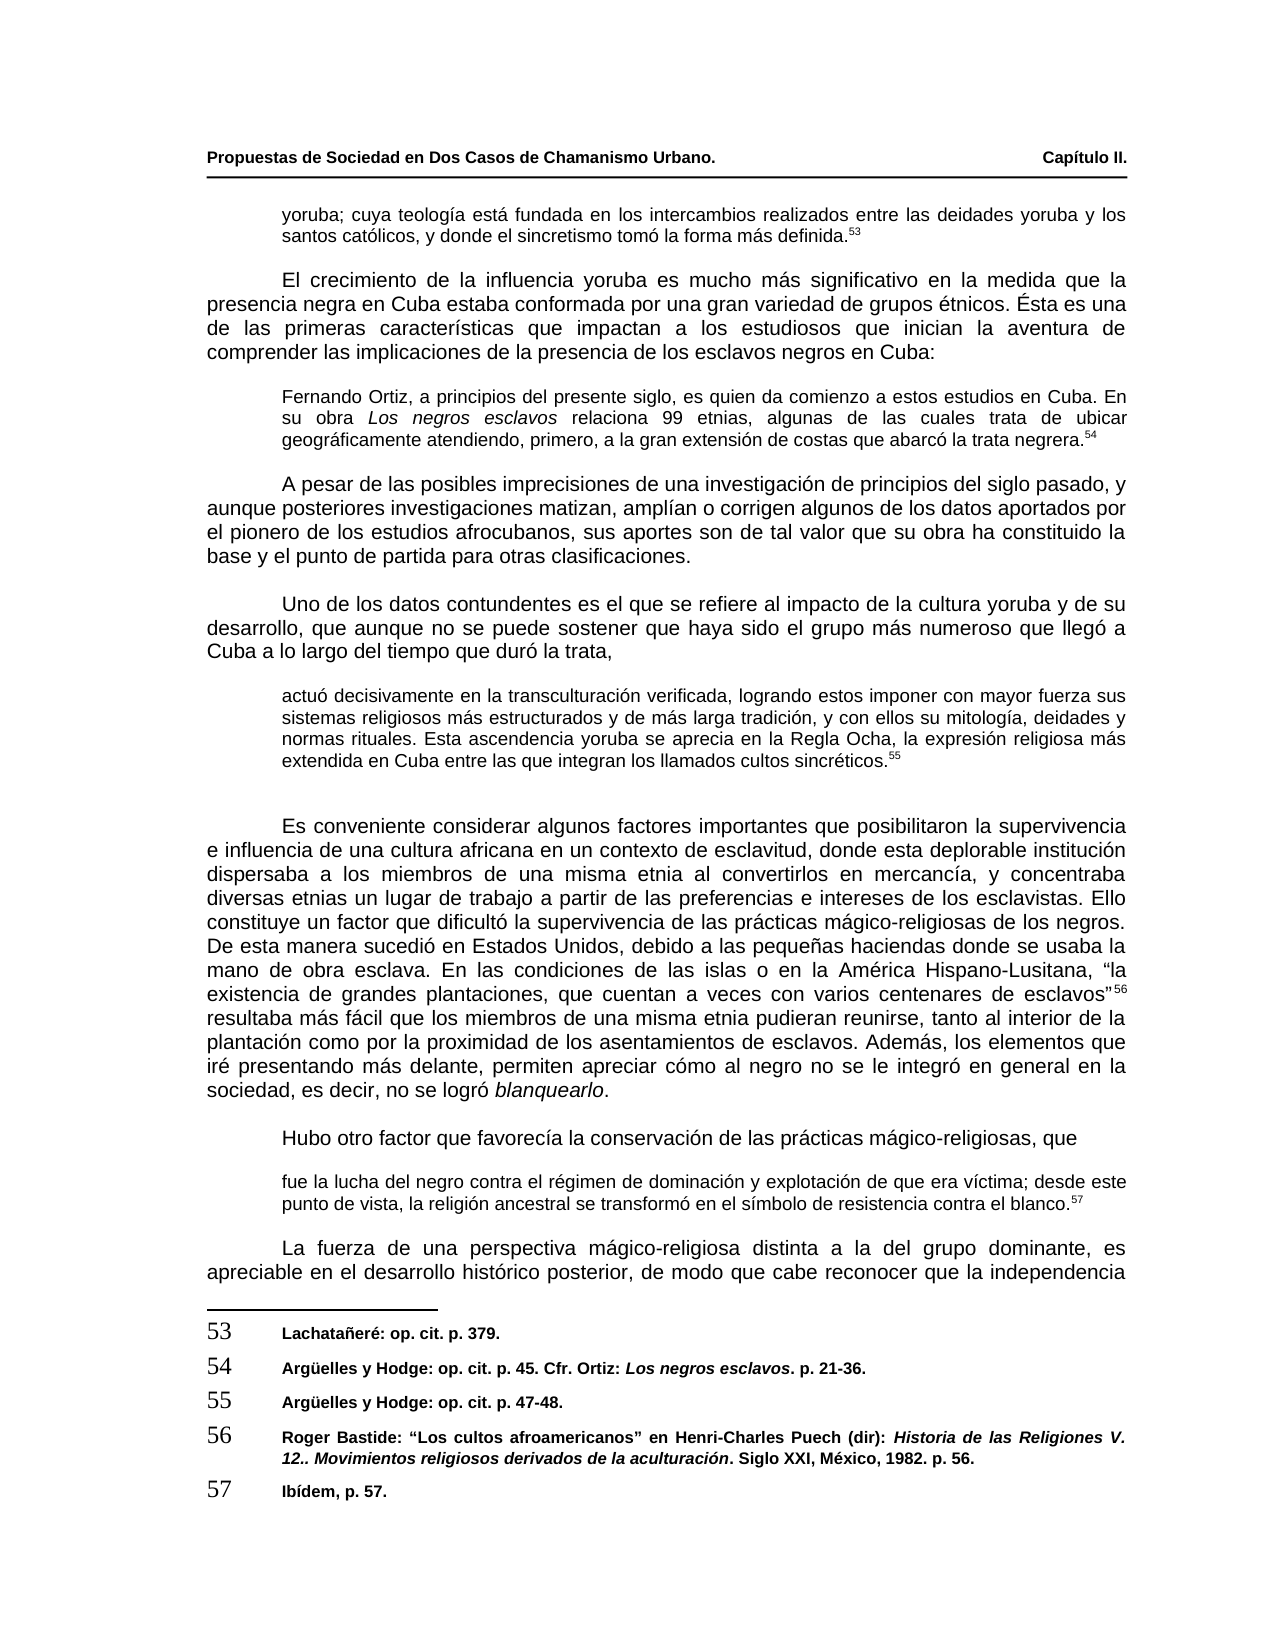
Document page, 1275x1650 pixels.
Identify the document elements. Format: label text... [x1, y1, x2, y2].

text actuó decisivamente en la transculturación verificada, logrando estos imponer con mayor fuerza sus sistemas religiosos más estructurados y de más larga tradición, y con ellos su mitología, deidades y normas rituales. Esta ascendencia yoruba se aprecia en la Regla Ocha, la expresión religiosa más extendida en Cuba entre las que integran los llamados cultos sincréticos. [282, 685, 1127, 771]
text Fernando Ortiz, a principios del presente siglo, es quien da comienzo a estos estudios en Cuba. En su obra Los negros esclavos relaciona 99 etnias, algunas de las cuales trata de ubicar geográficamente atendiendo, primero, a la gran extensión de costas que abarcó la trata negrera. [282, 385, 1127, 450]
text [207, 1236, 1127, 1284]
text Es conveniente considerar algunos factores importantes que posibilitaron la supervivencia e influencia de una cultura africana en un contexto de esclavitud, donde esta deplorable institución dispersaba a los miembros de una misma etnia al convertirlos en mercancía, y concentraba diversas etnias un lugar de trabajo a partir de las preferencias e intereses de los esclavistas. Ello constituye un factor que dificultó la supervivencia de las prácticas mágico-religiosas de los negros. De esta manera sucedió en Estados Unidos, debido a las pequeñas haciendas donde se usaba la mano de obra esclava. En las condiciones de las islas o en la América Hispano-Lusitana, “la existencia de grandes plantaciones, que cuentan a veces con varios centenares de esclavos” resultaba más fácil que los miembros de una misma etnia pudieran reunirse, tanto al interior de la plantación como por la proximidad de los asentamientos de esclavos. Además, los elementos que iré presentando más delante, permiten apreciar cómo al negro no se le integró en general en la sociedad, es decir, no se logró blanquearlo. [207, 814, 1127, 1102]
text A pesar de las posibles imprecisiones de una investigación de principios del siglo pasado, y aunque posteriores investigaciones matizan, amplían o corrigen algunos de los datos aportados por el pionero de los estudios afrocubanos, sus aportes son de tal valor que su obra ha constituido la base y el punto de partida para otras clasificaciones. [207, 472, 1127, 567]
text Uno de los datos contundentes es el que se refiere al impacto de la cultura yoruba y de su desarrollo, que aunque no se puede sostener que haya sido el grupo más numeroso que llegó a Cuba a lo largo del tiempo que duró la trata, [207, 591, 1127, 663]
text Hubo otro factor que favorecía la conservación de las prácticas mágico-religiosas, que [207, 1126, 1127, 1150]
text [282, 203, 1127, 246]
text fue la lucha del negro contra el régimen de dominación y explotación de que era víctima; desde este punto de vista, la religión ancestral se transformó en el símbolo de resistencia contra el blanco. [282, 1171, 1127, 1214]
text El crecimiento de la influencia yoruba es mucho más significativo en la medida que la presencia negra en Cuba estaba conformada por una gran variedad de grupos étnicos. Ésta es una de las primeras características que impactan a los estudiosos que inician la aventura de comprender las implicaciones de la presencia de los esclavos negros en Cuba: [207, 268, 1127, 364]
